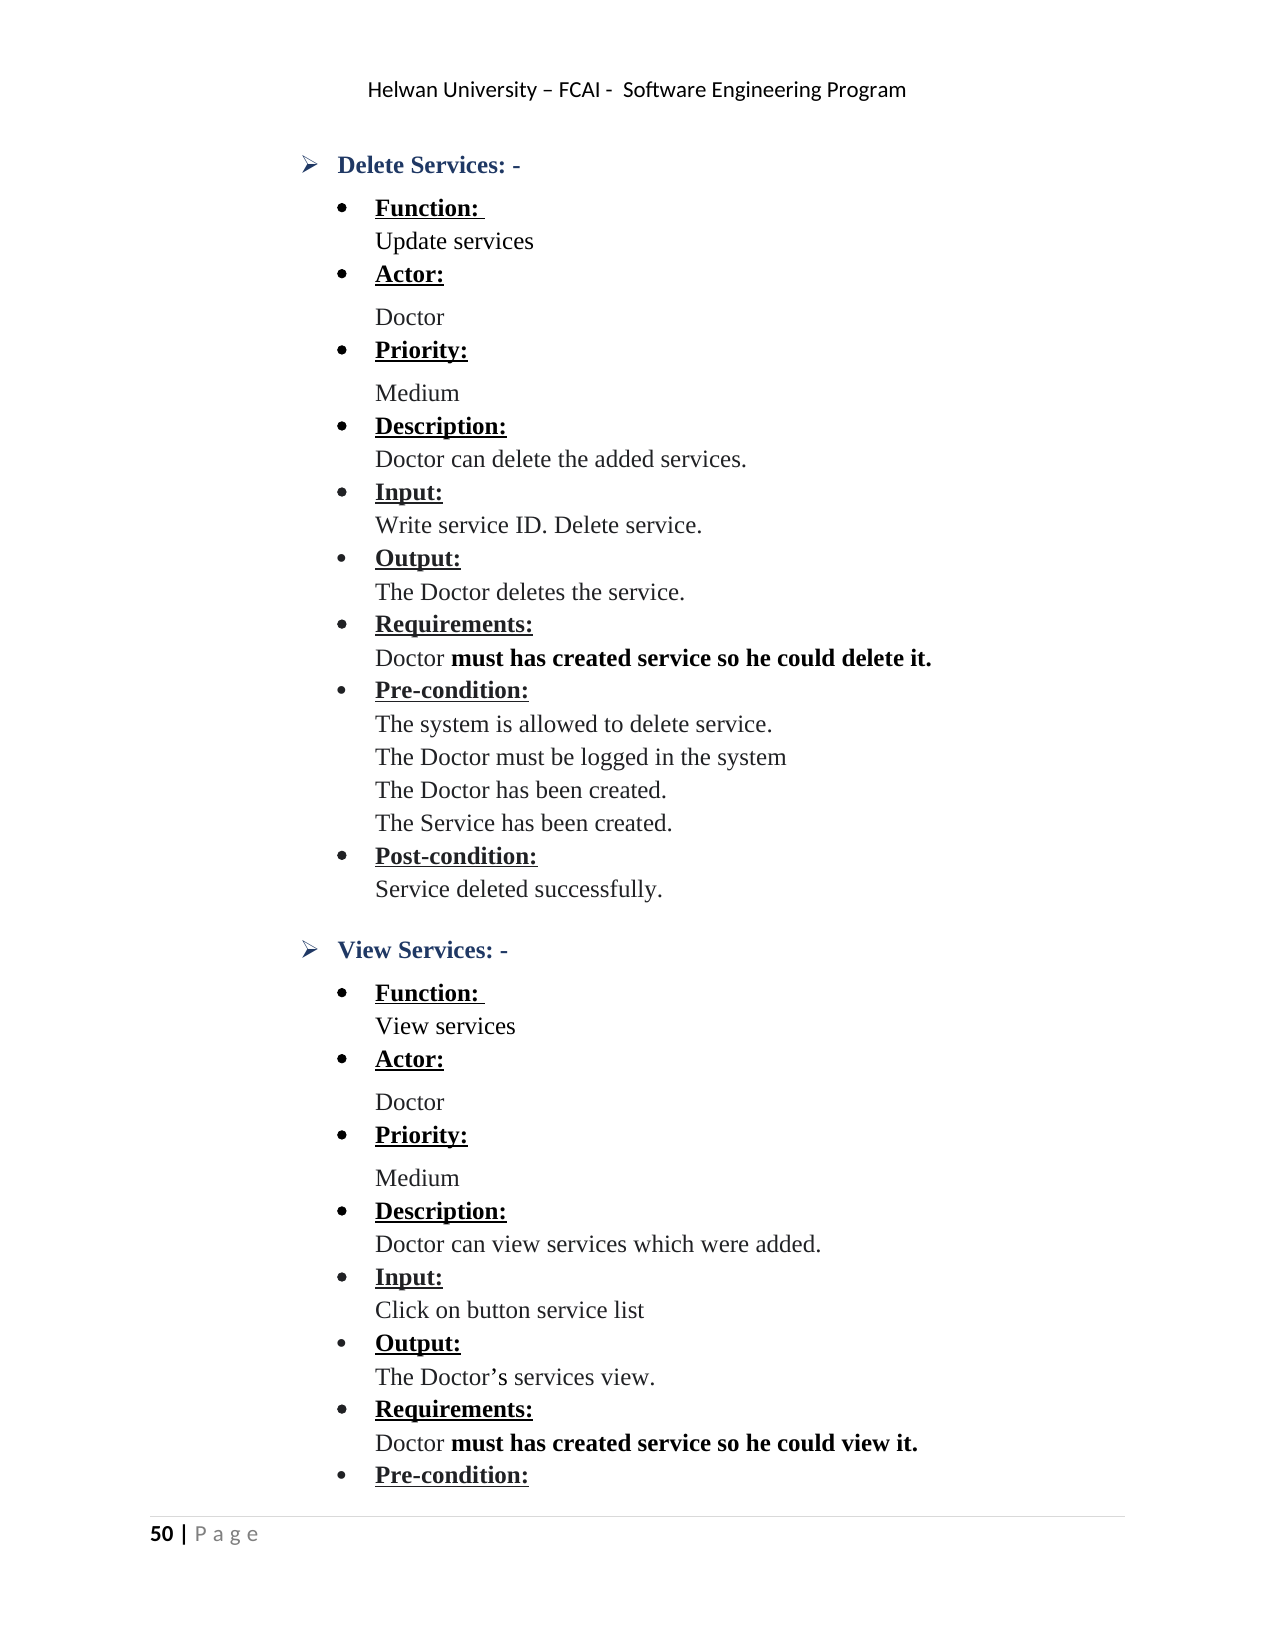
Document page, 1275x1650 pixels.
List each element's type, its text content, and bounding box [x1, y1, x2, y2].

text Update services [337, 226, 1125, 255]
list Function: [337, 978, 1125, 1007]
text Doctor must has created service so he could view it. [337, 1428, 1125, 1456]
text The Doctor must be logged in the system [375, 742, 1125, 770]
list Pre-condition: [337, 676, 1125, 704]
text Medium [337, 1163, 1125, 1192]
list Description: [337, 411, 1125, 440]
list Input: [337, 477, 1125, 506]
list Actor: [337, 259, 1125, 288]
text View services [337, 1011, 1125, 1040]
text Doctor [337, 302, 1125, 331]
text Write service ID. Delete service. [337, 511, 1125, 539]
text Doctor can delete the added services. [337, 444, 1125, 473]
text Doctor [337, 1087, 1125, 1116]
text Doctor must has created service so he could delete it. [337, 643, 1125, 671]
list Requirements: [337, 1394, 1125, 1423]
text Doctor can view services which were added. [337, 1229, 1125, 1258]
list Output: [337, 1328, 1125, 1357]
text View Services: - [300, 935, 1125, 964]
text The system is allowed to delete service. [375, 709, 1125, 737]
text Medium [337, 378, 1125, 407]
list Requirements: [337, 609, 1125, 638]
list Output: [337, 543, 1125, 572]
list Input: [337, 1262, 1125, 1291]
text Delete Services: - [300, 150, 1125, 179]
text The Service has been created. [375, 808, 1125, 836]
text The Doctor’s services view. [337, 1362, 1125, 1390]
text Service deleted successfully. [337, 874, 1125, 902]
text Click on button service list [337, 1296, 1125, 1324]
list Priority: [337, 335, 1125, 364]
text The Doctor has been created. [375, 775, 1125, 803]
list Pre-condition: [337, 1461, 1125, 1489]
list Actor: [337, 1044, 1125, 1073]
text The Doctor deletes the service. [337, 577, 1125, 605]
list Function: [337, 193, 1125, 222]
list Post-condition: [337, 841, 1125, 869]
list Description: [337, 1196, 1125, 1225]
list Priority: [337, 1120, 1125, 1149]
